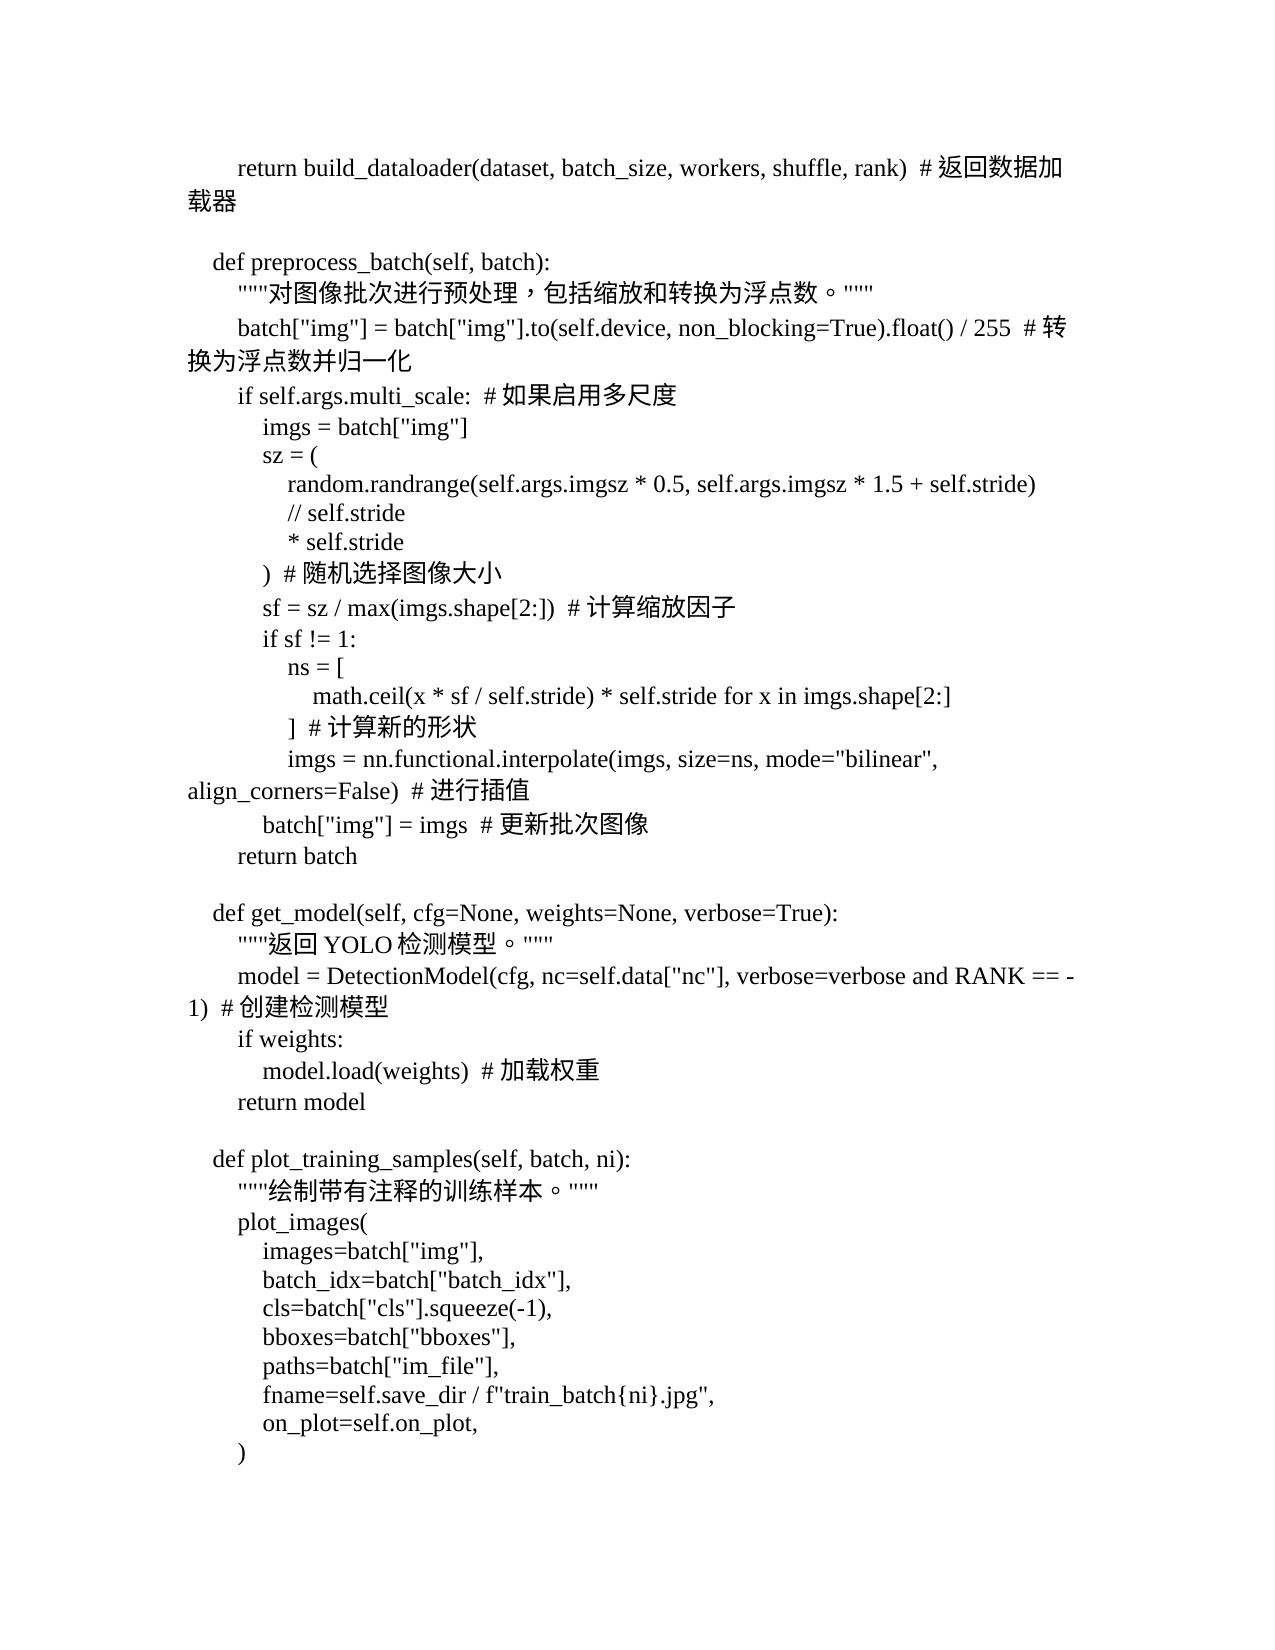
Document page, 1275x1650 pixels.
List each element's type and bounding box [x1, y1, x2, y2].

text [187, 150, 1087, 1495]
